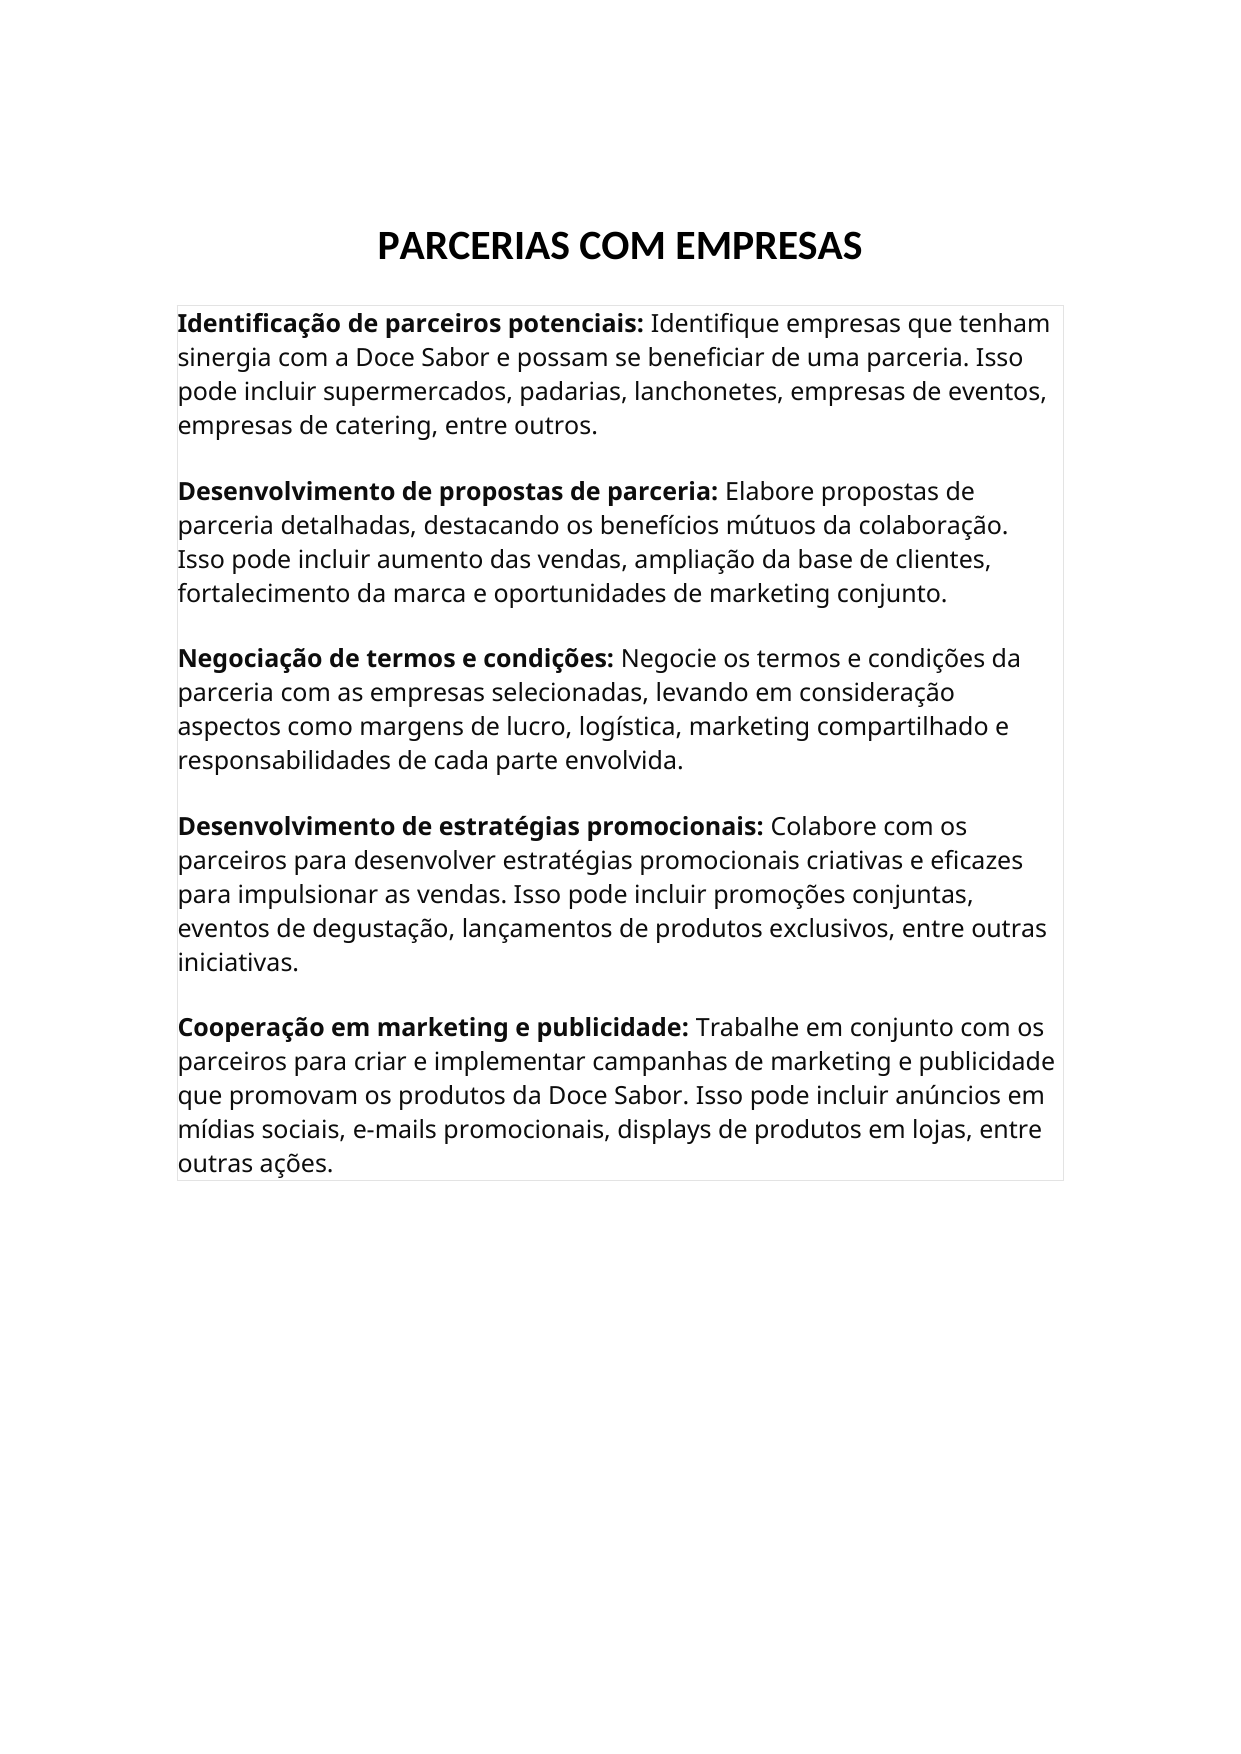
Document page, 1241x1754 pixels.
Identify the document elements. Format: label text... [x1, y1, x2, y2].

text Desenvolvimento de estratégias promocionais: Colabore com os parceiros para desenvolver estratégias promocionais criativas e eficazes para impulsionar as vendas. Isso pode incluir promoções conjuntas, eventos de degustação, lançamentos de produtos exclusivos, entre outras iniciativas. [178, 808, 1063, 979]
text PARCERIAS COM EMPRESAS [177, 219, 1063, 270]
text Cooperação em marketing e publicidade: Trabalhe em conjunto com os parceiros para criar e implementar campanhas de marketing e publicidade que promovam os produtos da Doce Sabor. Isso pode incluir anúncios em mídias sociais, e-mails promocionais, displays de produtos em lojas, entre outras ações. [178, 1009, 1063, 1180]
text Identificação de parceiros potenciais: Identifique empresas que tenham sinergia com a Doce Sabor e possam se beneficiar de uma parceria. Isso pode incluir supermercados, padarias, lanchonetes, empresas de eventos, empresas de catering, entre outros. [178, 306, 1063, 442]
text Desenvolvimento de propostas de parceria: Elabore propostas de parceria detalhadas, destacando os benefícios mútuos da colaboração. Isso pode incluir aumento das vendas, ampliação da base de clientes, fortalecimento da marca e oportunidades de marketing conjunto. [178, 473, 1063, 609]
text Negociação de termos e condições: Negocie os termos e condições da parceria com as empresas selecionadas, levando em consideração aspectos como margens de lucro, logística, marketing compartilhado e responsabilidades de cada parte envolvida. [178, 640, 1063, 777]
